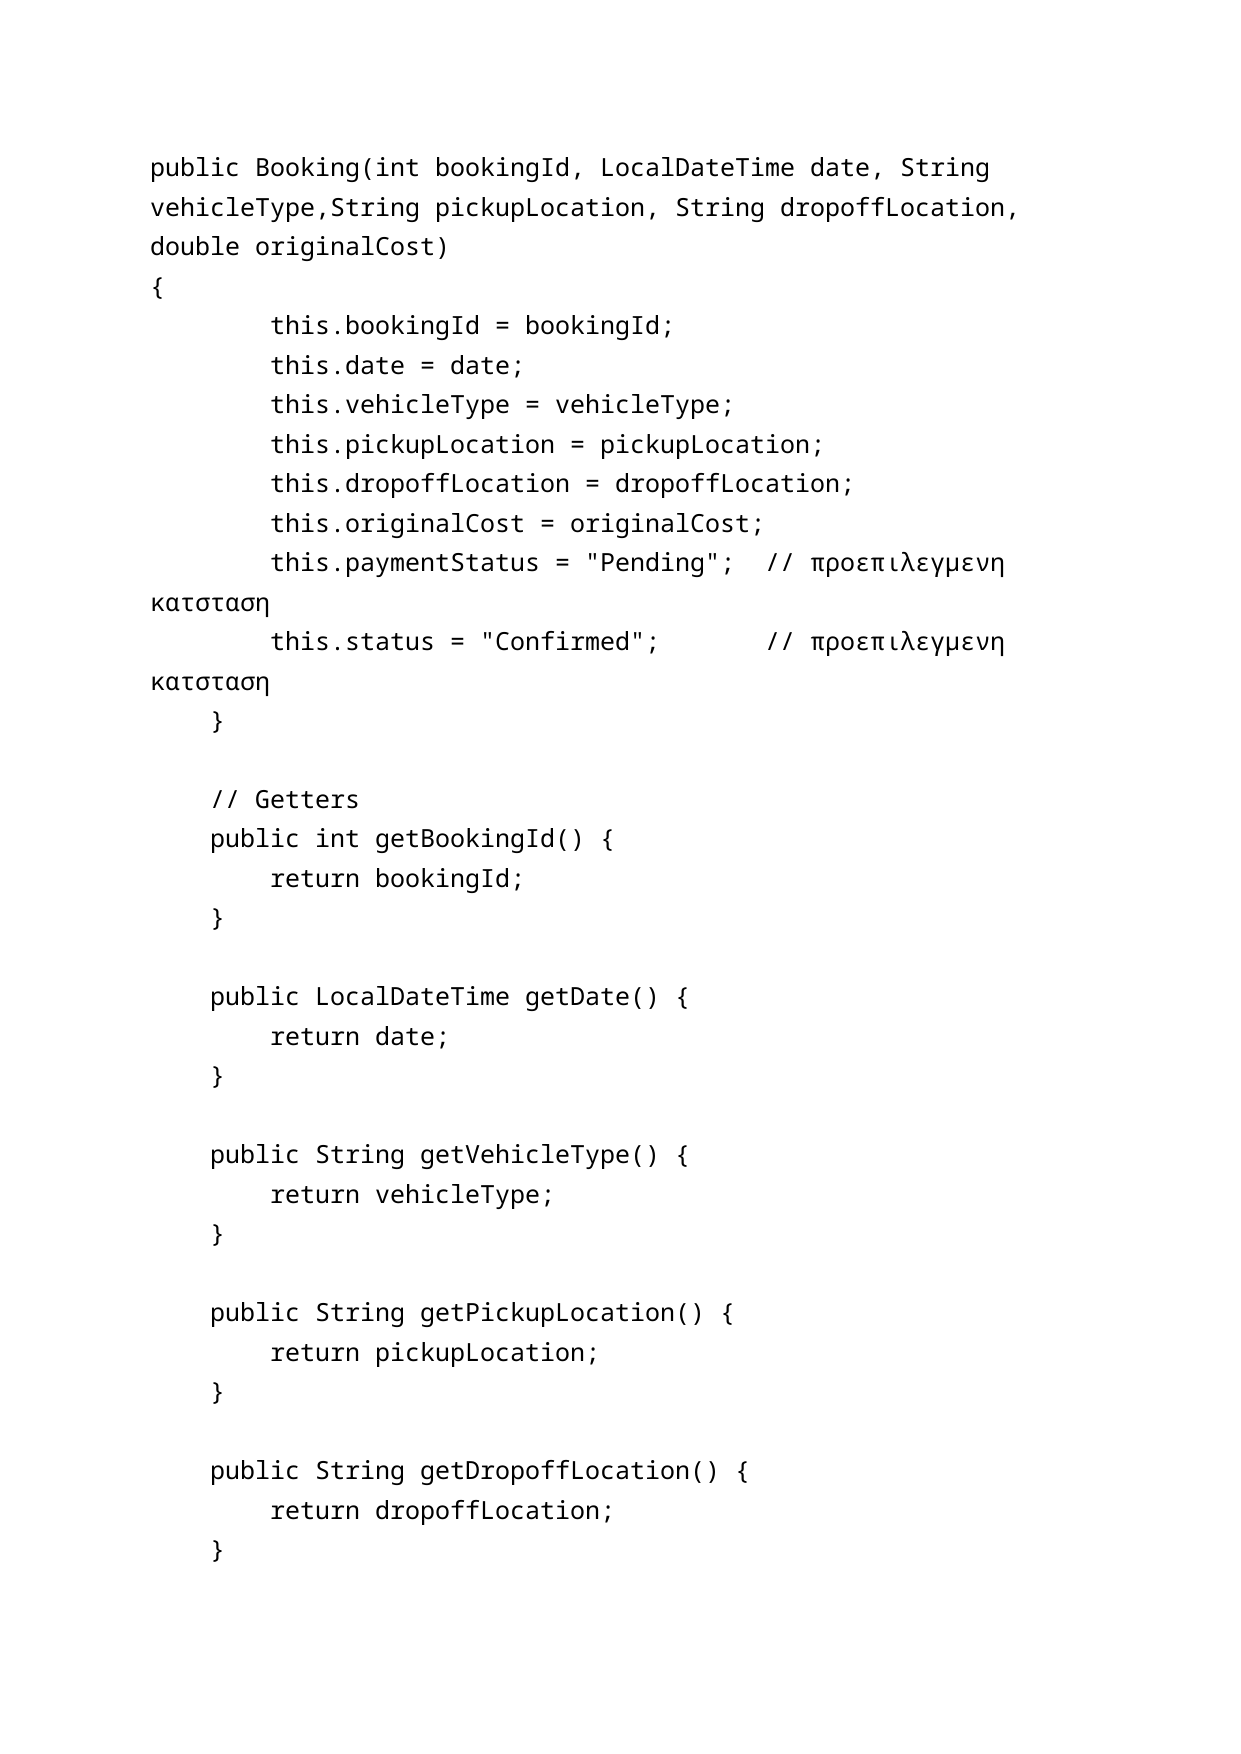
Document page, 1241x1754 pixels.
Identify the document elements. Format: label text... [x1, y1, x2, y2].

text this.status = "Confirmed"; // προεπιλεγμενη κατσταση [150, 624, 1090, 697]
text this.pickupLocation = pickupLocation; [150, 426, 1090, 460]
text this.dropoffLocation = dropoffLocation; [150, 466, 1090, 500]
text public int getBookingId() { [150, 821, 1090, 855]
text this.paymentStatus = "Pending"; // προεπιλεγμενη κατσταση [150, 545, 1090, 618]
text } [150, 1216, 1090, 1250]
text this.vehicleType = vehicleType; [150, 387, 1090, 421]
text return bookingId; [150, 861, 1090, 895]
text } [150, 1532, 1090, 1566]
text return dropoffLocation; [150, 1492, 1090, 1526]
text public String getPickupLocation() { [150, 1295, 1090, 1329]
text this.date = date; [150, 347, 1090, 381]
text this.originalCost = originalCost; [150, 505, 1090, 539]
text } [150, 900, 1090, 934]
text this.bookingId = bookingId; [150, 308, 1090, 342]
text public String getDropoffLocation() { [150, 1453, 1090, 1487]
text public LocalDateTime getDate() { [150, 979, 1090, 1013]
text return vehicleType; [150, 1176, 1090, 1211]
text public Booking(int bookingId, LocalDateTime date, String vehicleType,String pickupLocation, String dropoffLocation, double originalCost) [150, 150, 1090, 263]
text } [150, 1374, 1090, 1408]
text } [150, 703, 1090, 737]
text return pickupLocation; [150, 1334, 1090, 1368]
text } [150, 1058, 1090, 1092]
text // Getters [150, 782, 1090, 816]
text return date; [150, 1018, 1090, 1053]
text { [150, 268, 1090, 302]
text public String getVehicleType() { [150, 1137, 1090, 1171]
